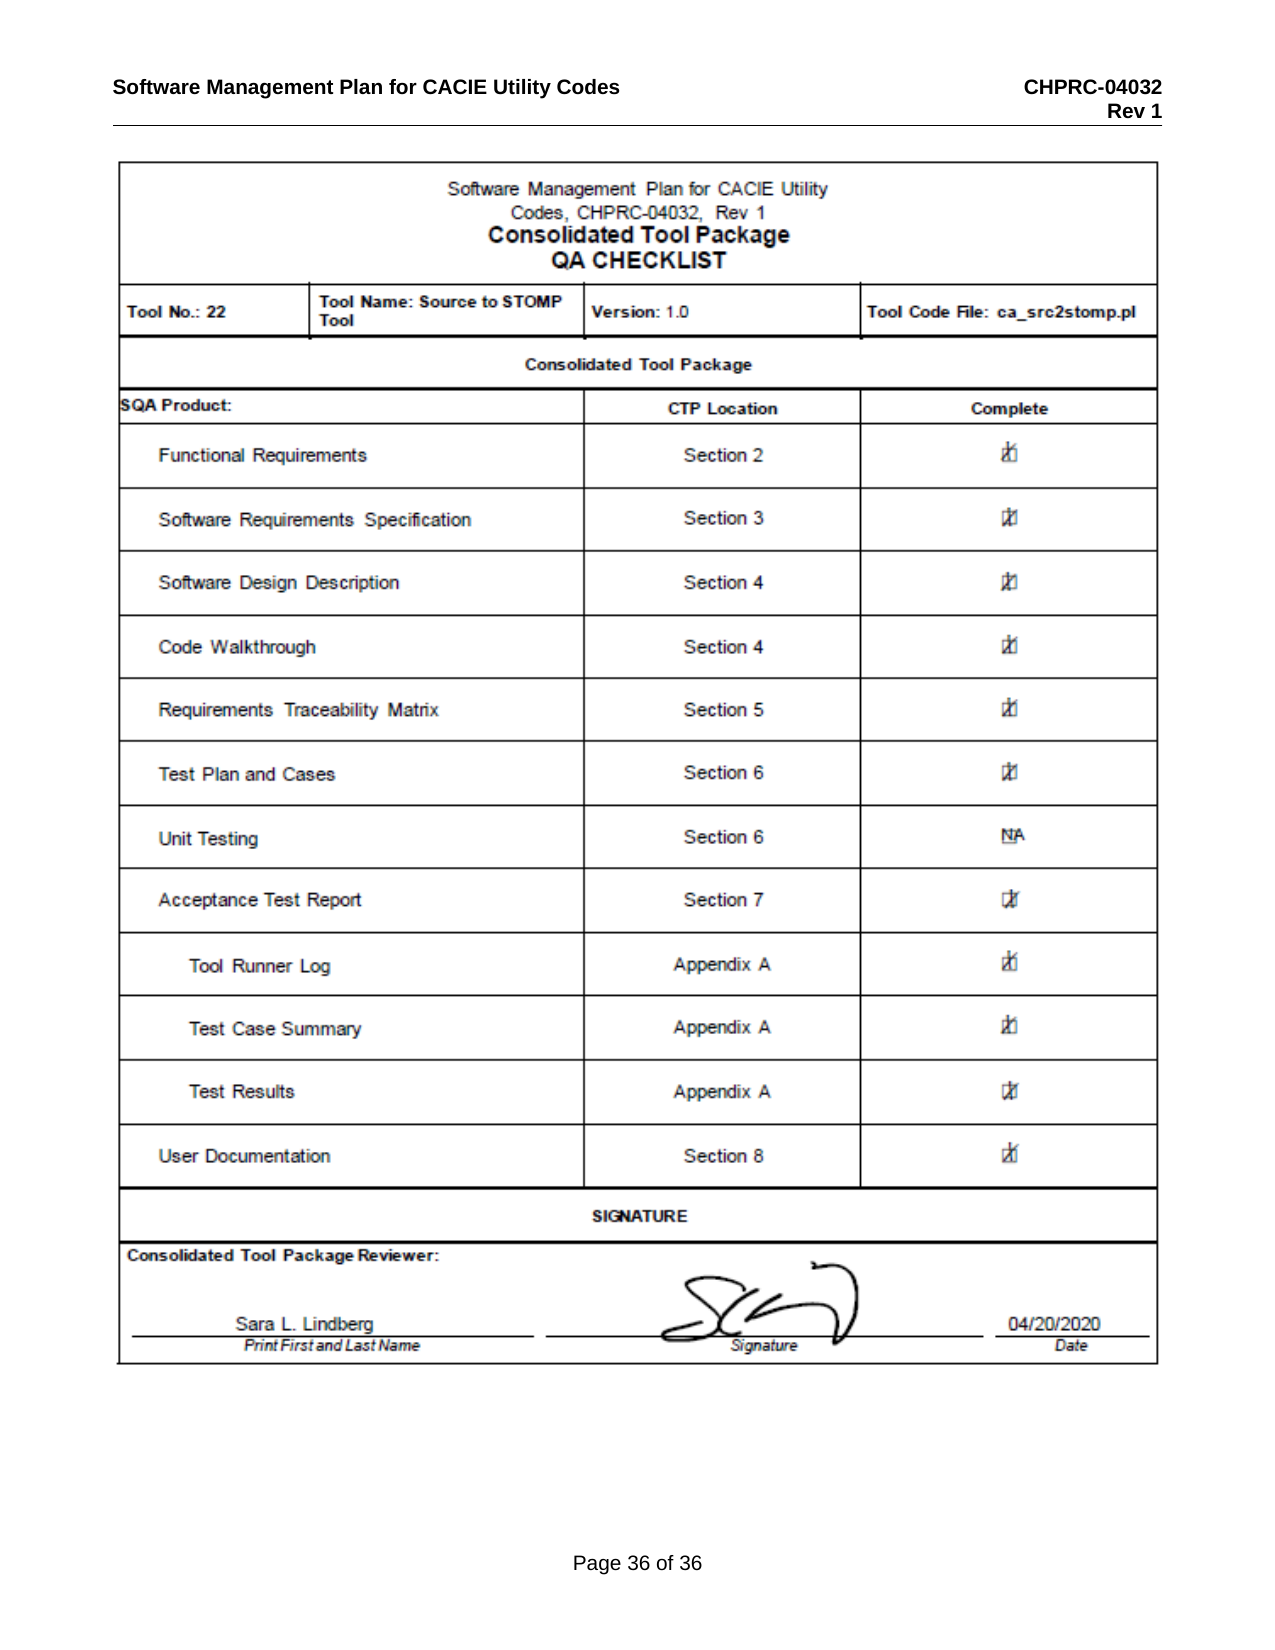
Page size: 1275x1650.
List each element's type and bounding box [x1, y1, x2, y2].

picture [112, 155, 1167, 1375]
